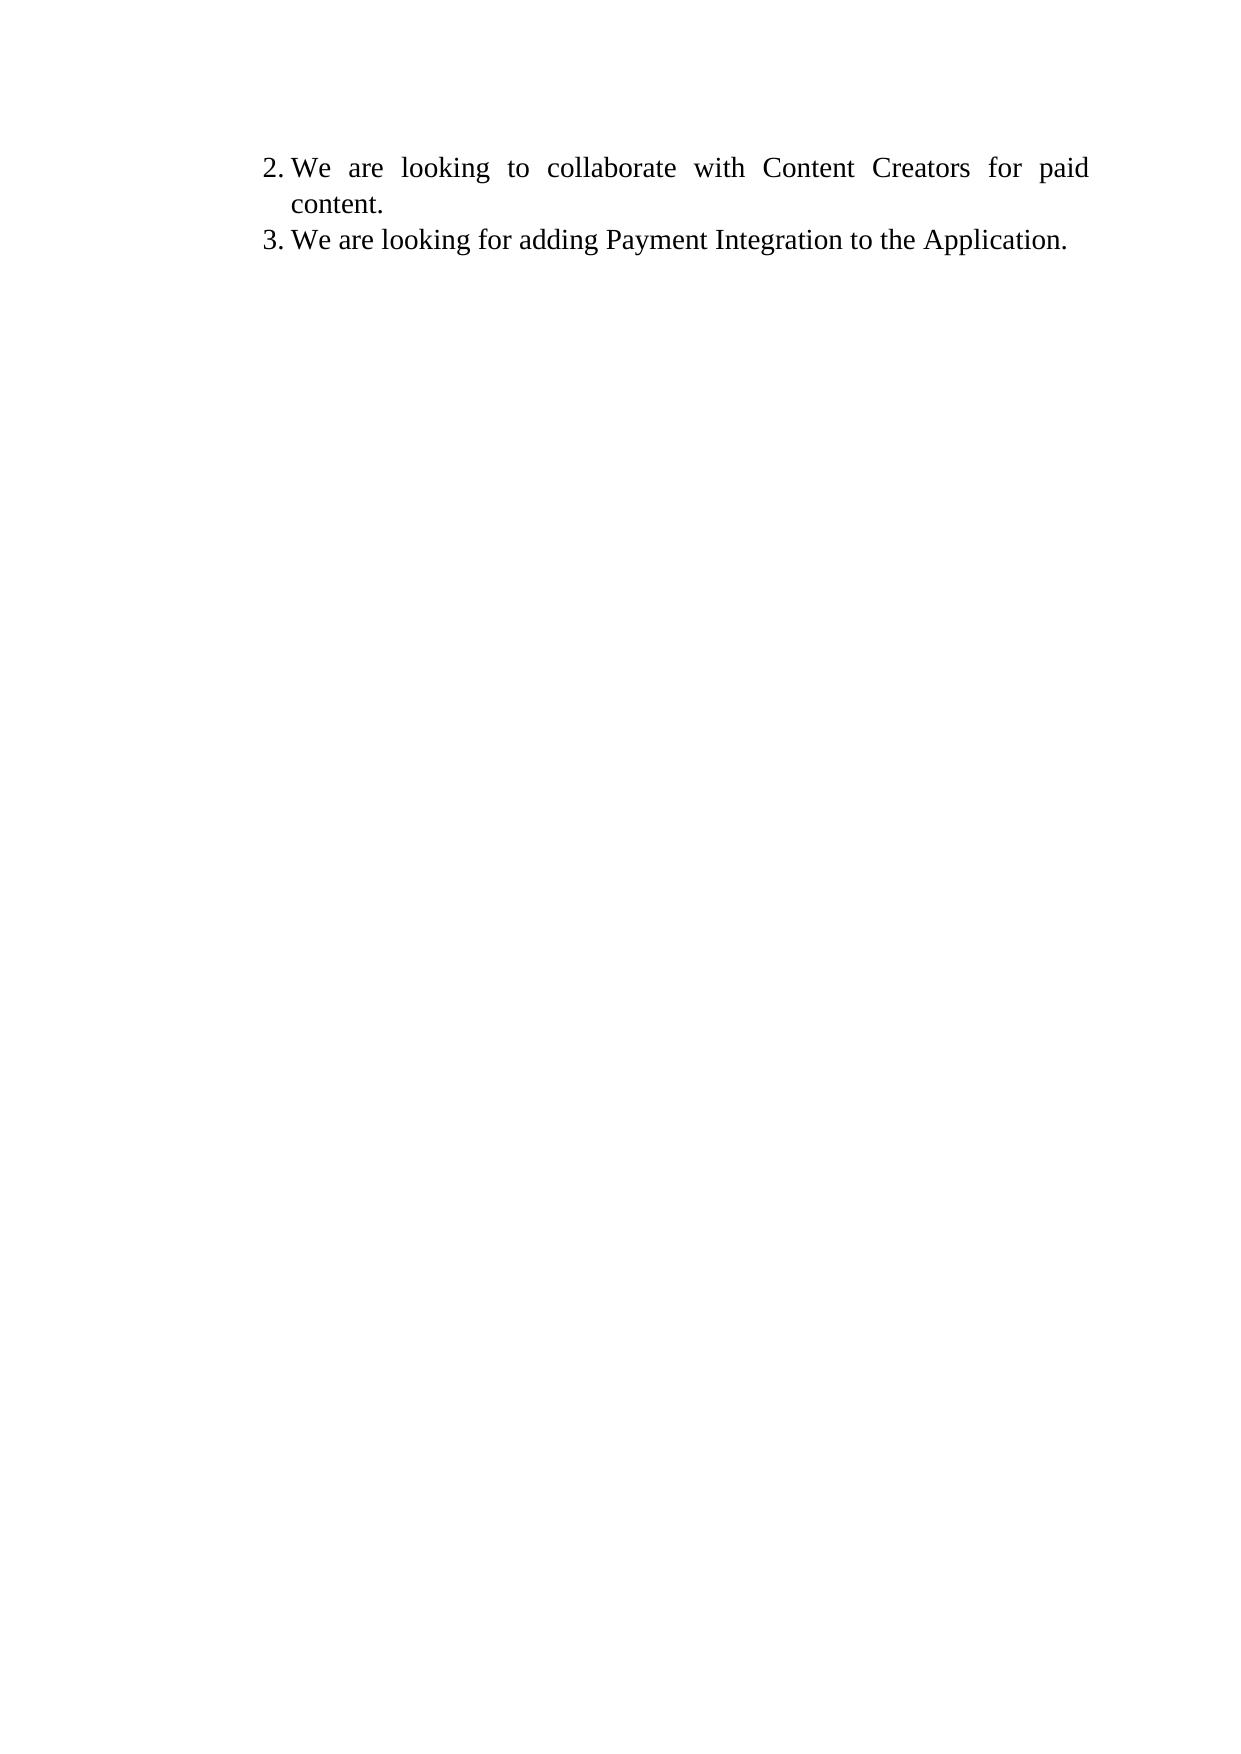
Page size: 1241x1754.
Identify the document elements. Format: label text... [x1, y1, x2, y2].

list We are looking for adding Payment Integration to the Application. [262, 222, 1090, 256]
list We are looking to collaborate with Content Creators for paid content. [262, 150, 1090, 220]
